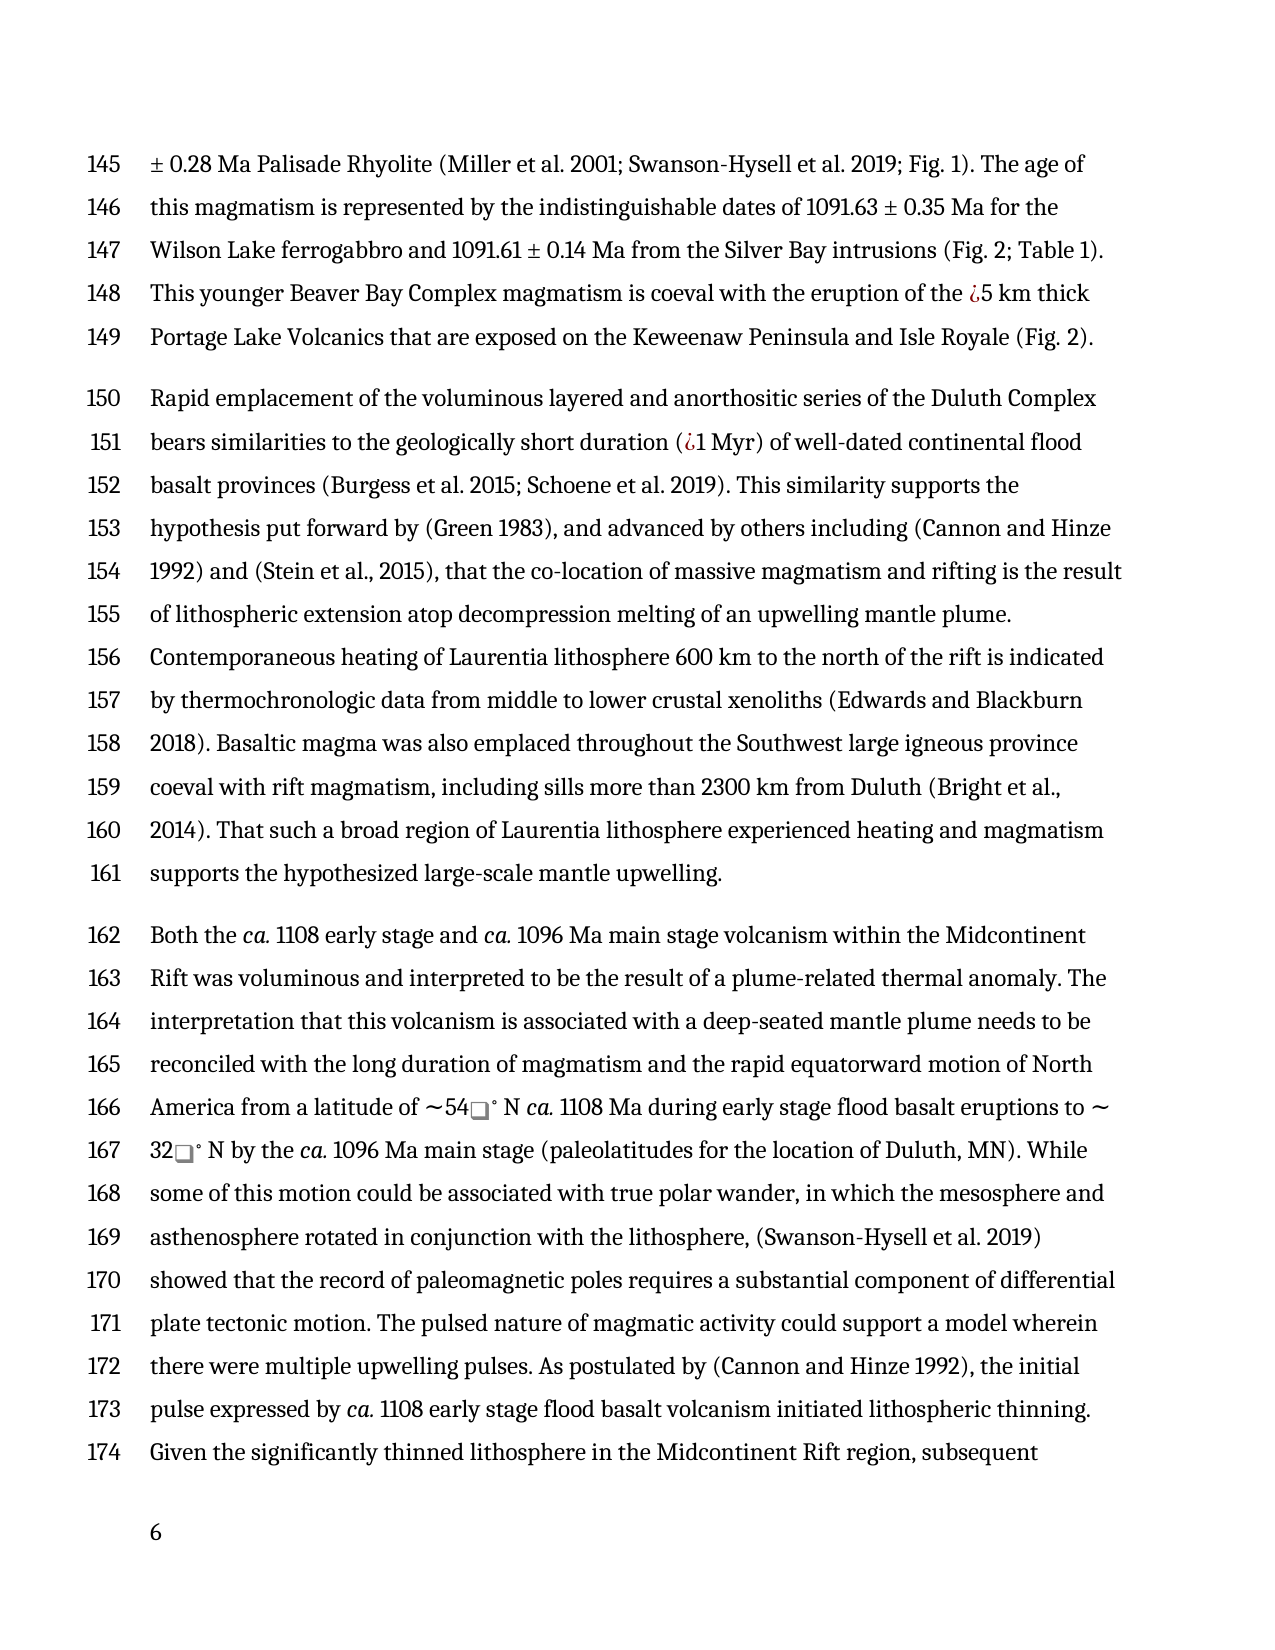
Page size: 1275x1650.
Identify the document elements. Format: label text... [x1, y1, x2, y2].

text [150, 150, 1125, 351]
text Rapid emplacement of the voluminous layered and anorthositic series of the Duluth Complex bears similarities to the geologically short duration (1 Myr) of well-dated continental flood basalt provinces (Burgess et al. 2015; Schoene et al. 2019). This similarity supports the hypothesis put forward by (Green 1983), and advanced by others including (Cannon and Hinze 1992) and (Stein et al., 2015), that the co-location of massive magmatism and rifting is the result of lithospheric extension atop decompression melting of an upwelling mantle plume. Contemporaneous heating of Laurentia lithosphere 600 km to the north of the rift is indicated by thermochronologic data from middle to lower crustal xenoliths (Edwards and Blackburn 2018). Basaltic magma was also emplaced throughout the Southwest large igneous province coeval with rift magmatism, including sills more than 2300 km from Duluth (Bright et al., 2014). That such a broad region of Laurentia lithosphere experienced heating and magmatism supports the hypothesized large-scale mantle upwelling. [150, 384, 1125, 887]
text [150, 921, 1125, 1467]
